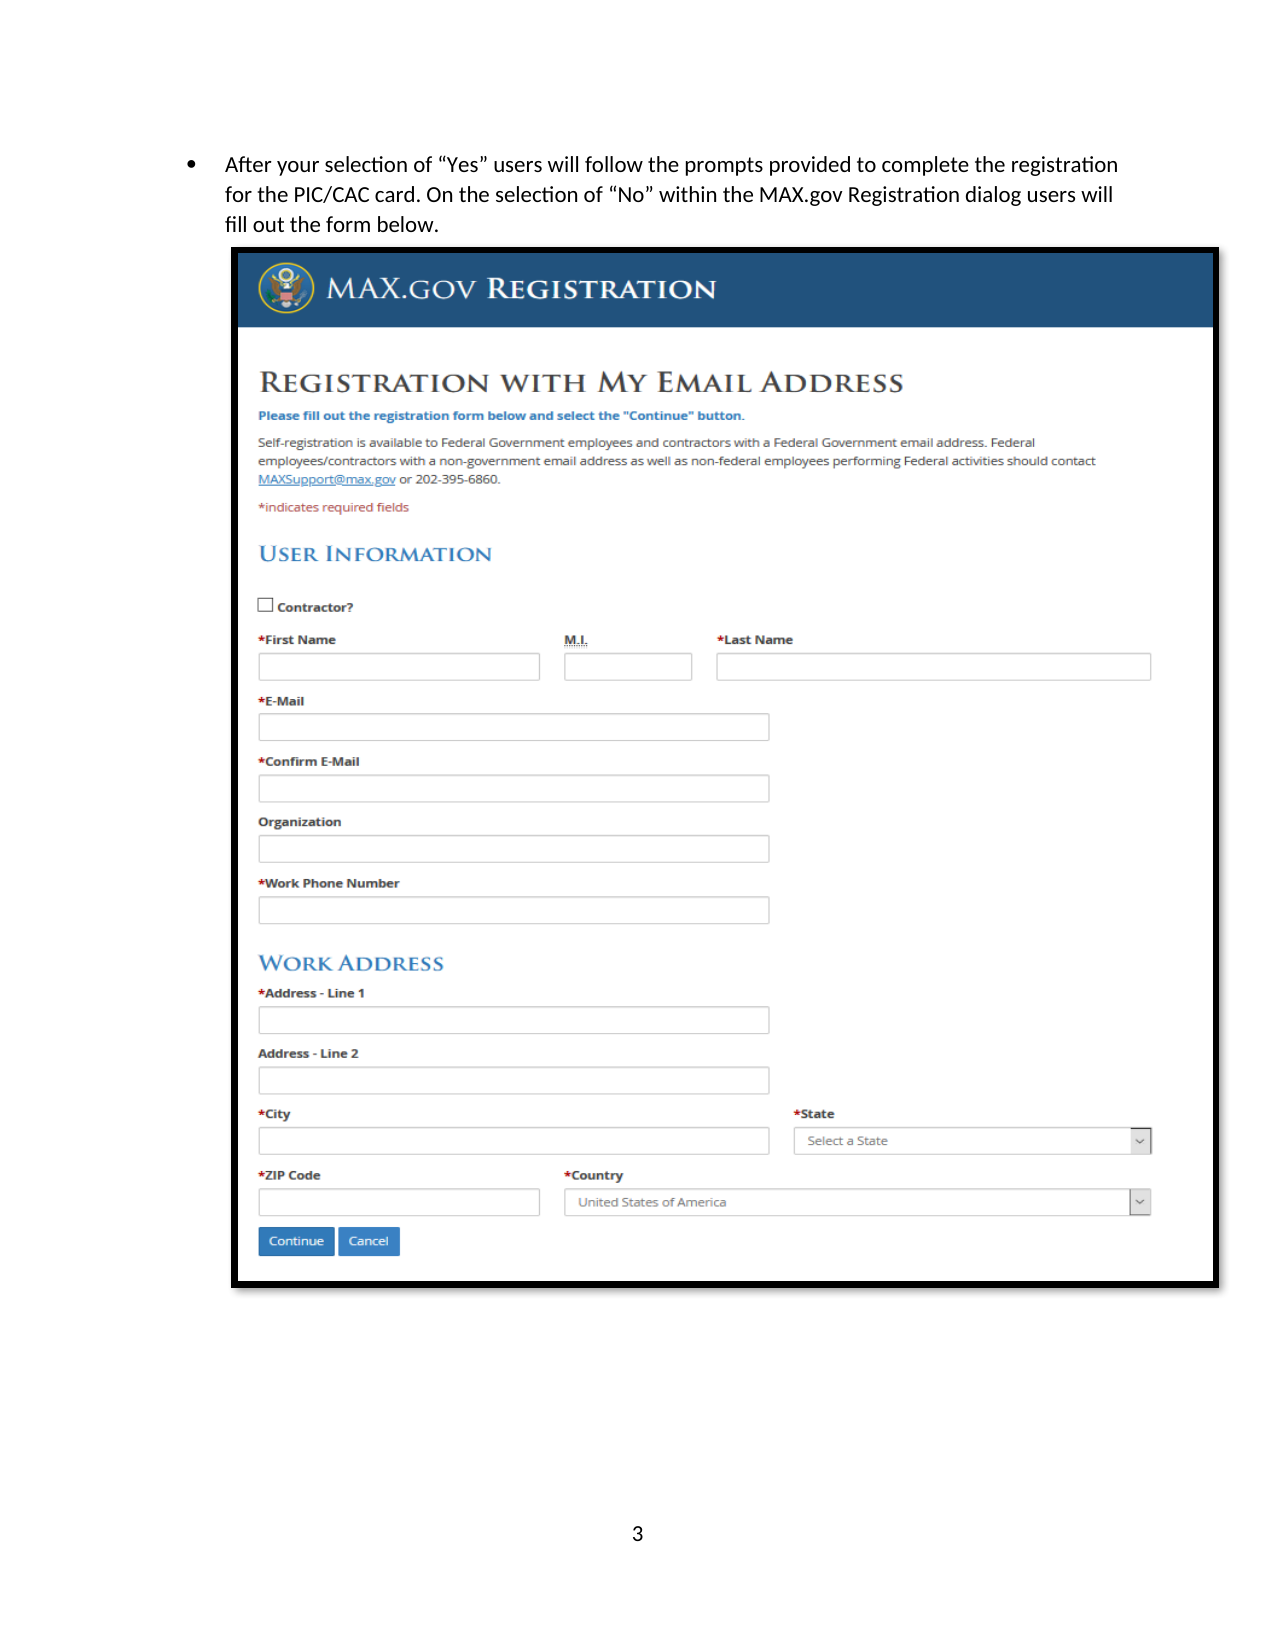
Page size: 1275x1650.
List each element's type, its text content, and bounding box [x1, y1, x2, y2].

picture [238, 253, 1213, 1281]
